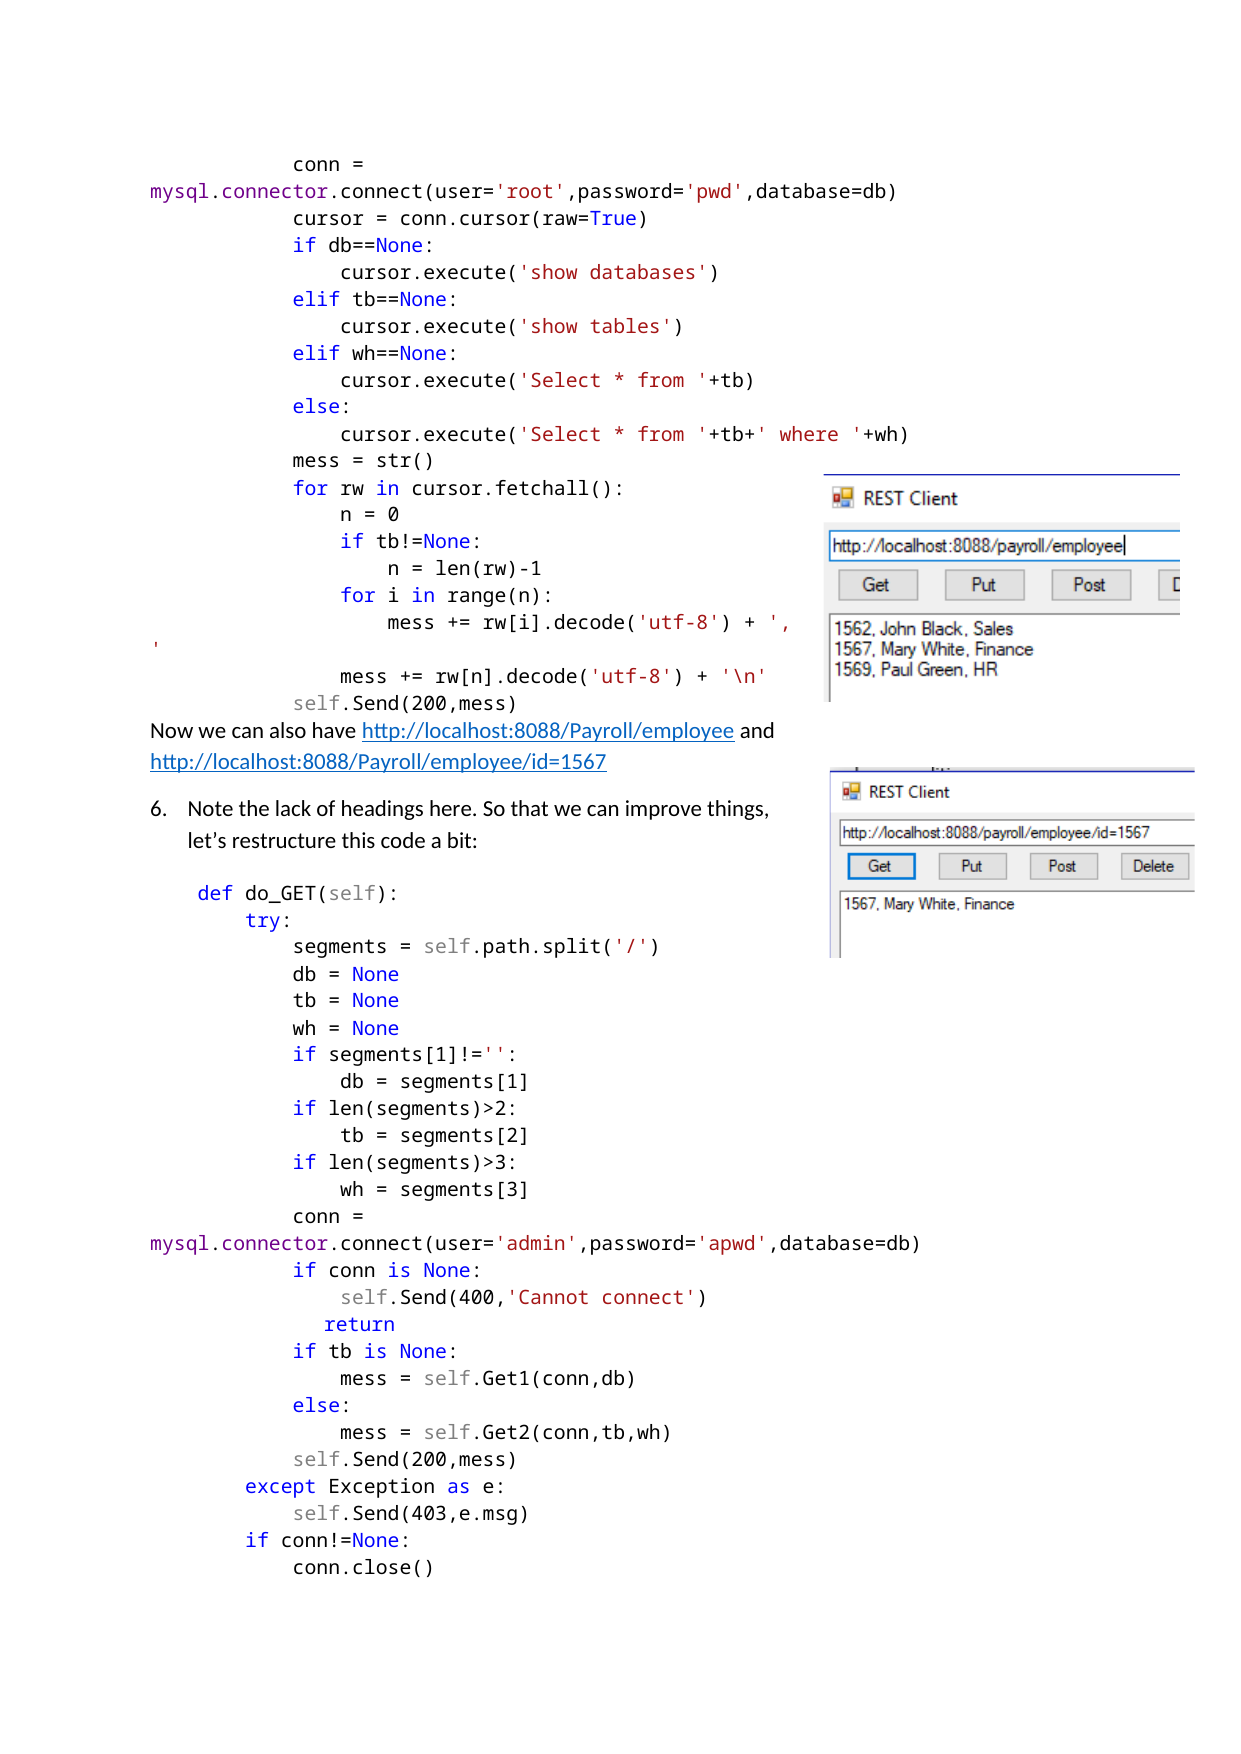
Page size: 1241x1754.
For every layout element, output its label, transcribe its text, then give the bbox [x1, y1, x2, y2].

text self.Send(400,'Cannot connect') [150, 1283, 1090, 1311]
text wh = None [150, 1014, 1090, 1041]
text tb = segments[2] [150, 1122, 1090, 1149]
text if tb is None: [150, 1337, 1090, 1364]
text cursor.execute('Select * from '+tb+' where '+wh) [150, 420, 1090, 447]
text return [150, 1311, 1090, 1337]
text if conn is None: [150, 1257, 1090, 1283]
text if db==None: [150, 231, 1090, 258]
text def do_GET(self): [150, 879, 829, 906]
text self.Send(200,mess) [150, 689, 1090, 717]
text for i in range(n): [150, 582, 823, 609]
text conn.close() [150, 1553, 1090, 1580]
text n = len(rw)-1 [150, 555, 823, 582]
text else: [150, 1391, 1090, 1418]
text Now we can also have http://localhost:8088/Payroll/employee and http://localhost:8088/Payroll/employee/id=1567 [150, 717, 1090, 775]
text conn = mysql.connector.connect(user='root',password='pwd',database=db) [150, 150, 1090, 204]
text except Exception as e: [150, 1472, 1090, 1499]
text if segments[1]!='': [150, 1041, 1090, 1068]
text else: [150, 393, 1090, 420]
text if conn!=None: [150, 1526, 1090, 1553]
text elif wh==None: [150, 339, 1090, 366]
text mess = self.Get1(conn,db) [150, 1364, 1090, 1391]
text self.Send(200,mess) [150, 1445, 1090, 1472]
text mess = str() [150, 447, 1090, 474]
text conn = mysql.connector.connect(user='admin',password='apwd',database=db) [150, 1203, 1090, 1257]
text for rw in cursor.fetchall(): [150, 474, 823, 501]
text tb = None [150, 987, 1090, 1014]
text n = 0 [150, 501, 823, 528]
text try: [150, 906, 829, 933]
picture [823, 474, 1180, 702]
text if len(segments)>3: [150, 1149, 1090, 1176]
text if len(segments)>2: [150, 1095, 1090, 1122]
text db = segments[1] [150, 1068, 1090, 1095]
picture [829, 767, 1195, 958]
text segments = self.path.split('/') [150, 933, 1090, 960]
text if tb!=None: [150, 528, 823, 555]
text mess += rw[n].decode('utf-8') + '\n' [150, 663, 823, 689]
text cursor.execute('show tables') [150, 312, 1090, 339]
text mess += rw[i].decode('utf-8') + ', ' [150, 609, 823, 663]
list Note the lack of headings here. So that we can improve things, let’s restructure this code a bit: [150, 794, 829, 854]
text cursor = conn.cursor(raw=True) [150, 204, 1090, 231]
text cursor.execute('Select * from '+tb) [150, 366, 1090, 393]
text cursor.execute('show databases') [150, 258, 1090, 285]
text self.Send(403,e.msg) [150, 1499, 1090, 1526]
text elif tb==None: [150, 285, 1090, 312]
text mess = self.Get2(conn,tb,wh) [150, 1418, 1090, 1445]
text db = None [150, 960, 1090, 987]
text wh = segments[3] [150, 1176, 1090, 1203]
